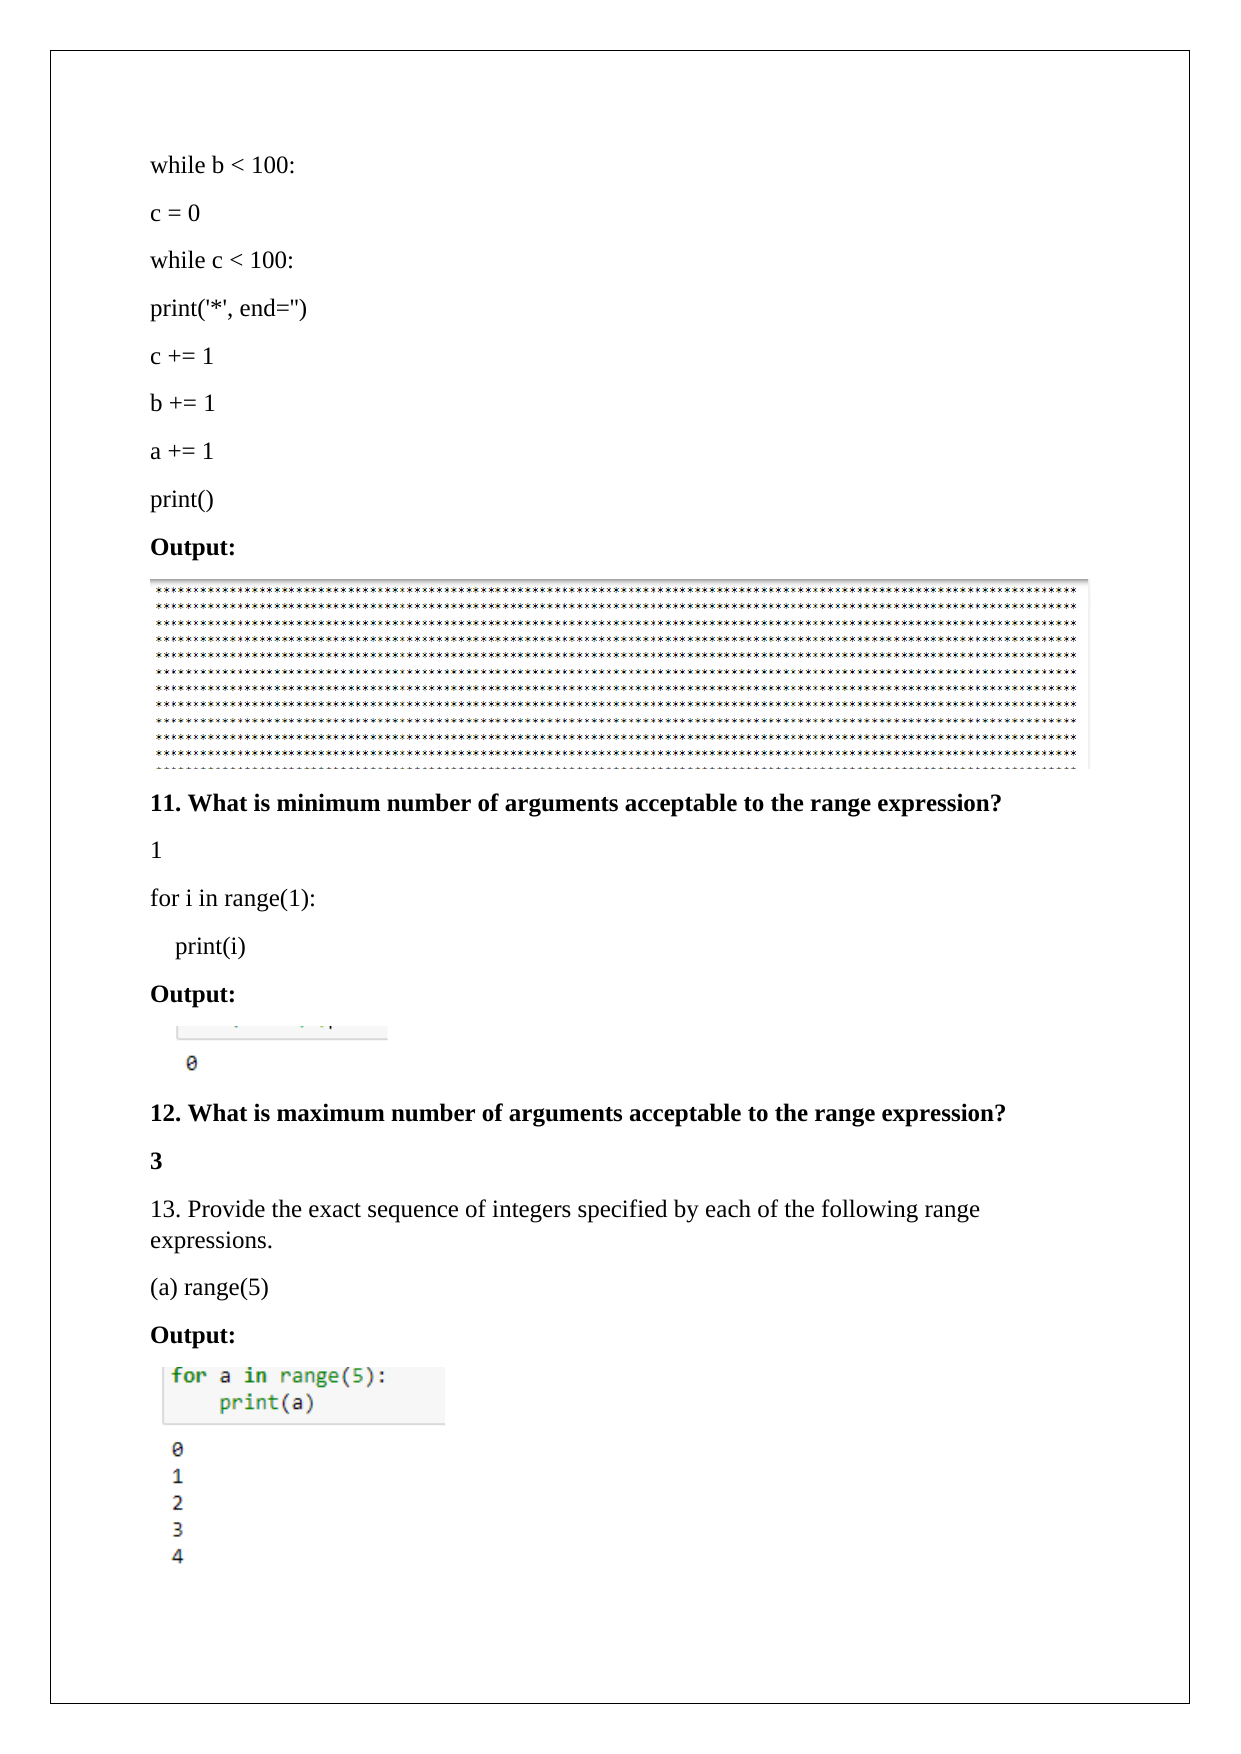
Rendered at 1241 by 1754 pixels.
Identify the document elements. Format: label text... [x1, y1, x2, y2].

text 3 [150, 1146, 1090, 1175]
text 12. What is maximum number of arguments acceptable to the range expression? [150, 1098, 1090, 1127]
picture [150, 1026, 388, 1080]
text 11. What is minimum number of arguments acceptable to the range expression? [150, 788, 1090, 817]
picture [150, 579, 1091, 769]
text 13. Provide the exact sequence of integers specified by each of the following range expressions. [150, 1194, 1090, 1253]
text print() [150, 484, 1090, 513]
text Output: [150, 1320, 1090, 1349]
text for i in range(1): [150, 883, 1090, 912]
text (a) range(5) [150, 1272, 1090, 1301]
text b += 1 [150, 388, 1090, 417]
text a += 1 [150, 436, 1090, 465]
picture [150, 1367, 446, 1595]
text Output: [150, 532, 1090, 560]
text Output: [150, 979, 1090, 1007]
text print('*', end='') [150, 293, 1090, 322]
text c += 1 [150, 341, 1090, 369]
text print(i) [150, 931, 1090, 960]
text c = 0 [150, 198, 1090, 226]
text while b < 100: [150, 150, 1090, 179]
text 1 [150, 836, 1090, 864]
text while c < 100: [150, 245, 1090, 274]
